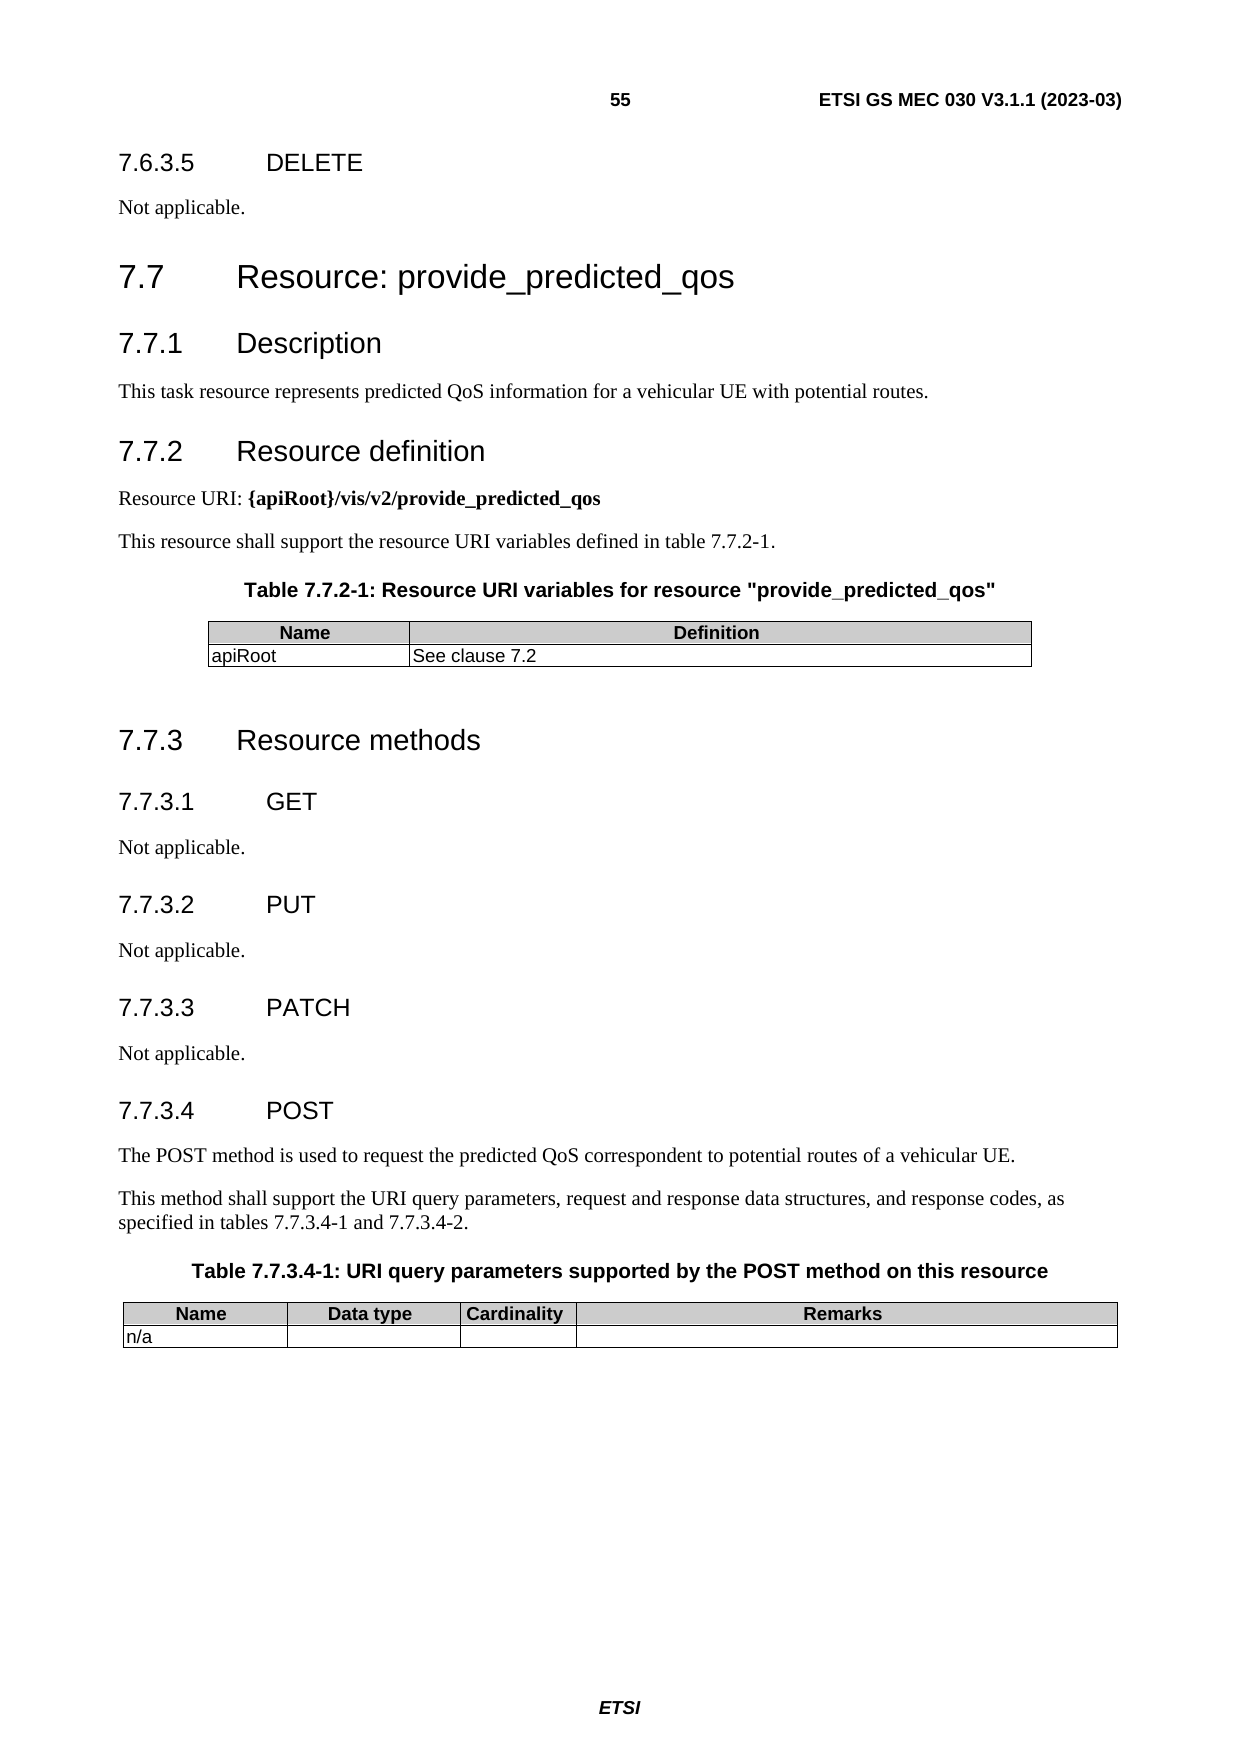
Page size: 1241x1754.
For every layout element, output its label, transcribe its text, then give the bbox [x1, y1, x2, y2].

text Not applicable. [118, 938, 1122, 962]
table_cell See clause 7.2 [410, 645, 1031, 666]
text This resource shall support the resource URI variables defined in table 7.7.2-1. [118, 529, 1122, 553]
text Not applicable. [118, 1040, 1122, 1064]
text Resource URI: {apiRoot}/vis/v2/provide_predicted_qos [118, 486, 1122, 510]
table_header Name [124, 1303, 287, 1324]
table_cell [577, 1326, 1117, 1347]
table_header Definition [410, 622, 1031, 643]
subtitle 7.7.3.4 POST [118, 1096, 1122, 1124]
text Table 7.7.2-1: Resource URI variables for resource "provide_predicted_qos" [118, 578, 1122, 602]
table_header Cardinality [461, 1303, 576, 1324]
text This method shall support the URI query parameters, request and response data structures, and response codes, as specified in tables 7.7.3.4-1 and 7.7.3.4-2. [118, 1186, 1122, 1234]
subtitle 7.6.3.5 DELETE [118, 148, 1122, 176]
subtitle 7.7.3.2 PUT [118, 890, 1122, 919]
table_header Data type [288, 1303, 460, 1324]
subtitle 7.7.2 Resource definition [118, 434, 1122, 467]
table_cell n/a [124, 1326, 287, 1347]
text Not applicable. [118, 835, 1122, 859]
subtitle 7.7.3.3 PATCH [118, 993, 1122, 1022]
table_cell [288, 1326, 460, 1347]
table_cell [461, 1326, 576, 1347]
subtitle 7.7.3 Resource methods [118, 722, 1122, 756]
text The POST method is used to request the predicted QoS correspondent to potential routes of a vehicular UE. [118, 1143, 1122, 1167]
table_header Name [209, 622, 409, 643]
table_header Remarks [577, 1303, 1117, 1324]
text Table 7.7.3.4-1: URI query parameters supported by the POST method on this resource [118, 1259, 1122, 1283]
subtitle 7.7 Resource: provide_predicted_qos [118, 257, 1122, 295]
text This task resource represents predicted QoS information for a vehicular UE with potential routes. [118, 379, 1122, 403]
subtitle 7.7.1 Description [118, 326, 1122, 360]
table_cell apiRoot [209, 645, 409, 666]
subtitle 7.7.3.1 GET [118, 787, 1122, 816]
text Not applicable. [118, 195, 1122, 219]
